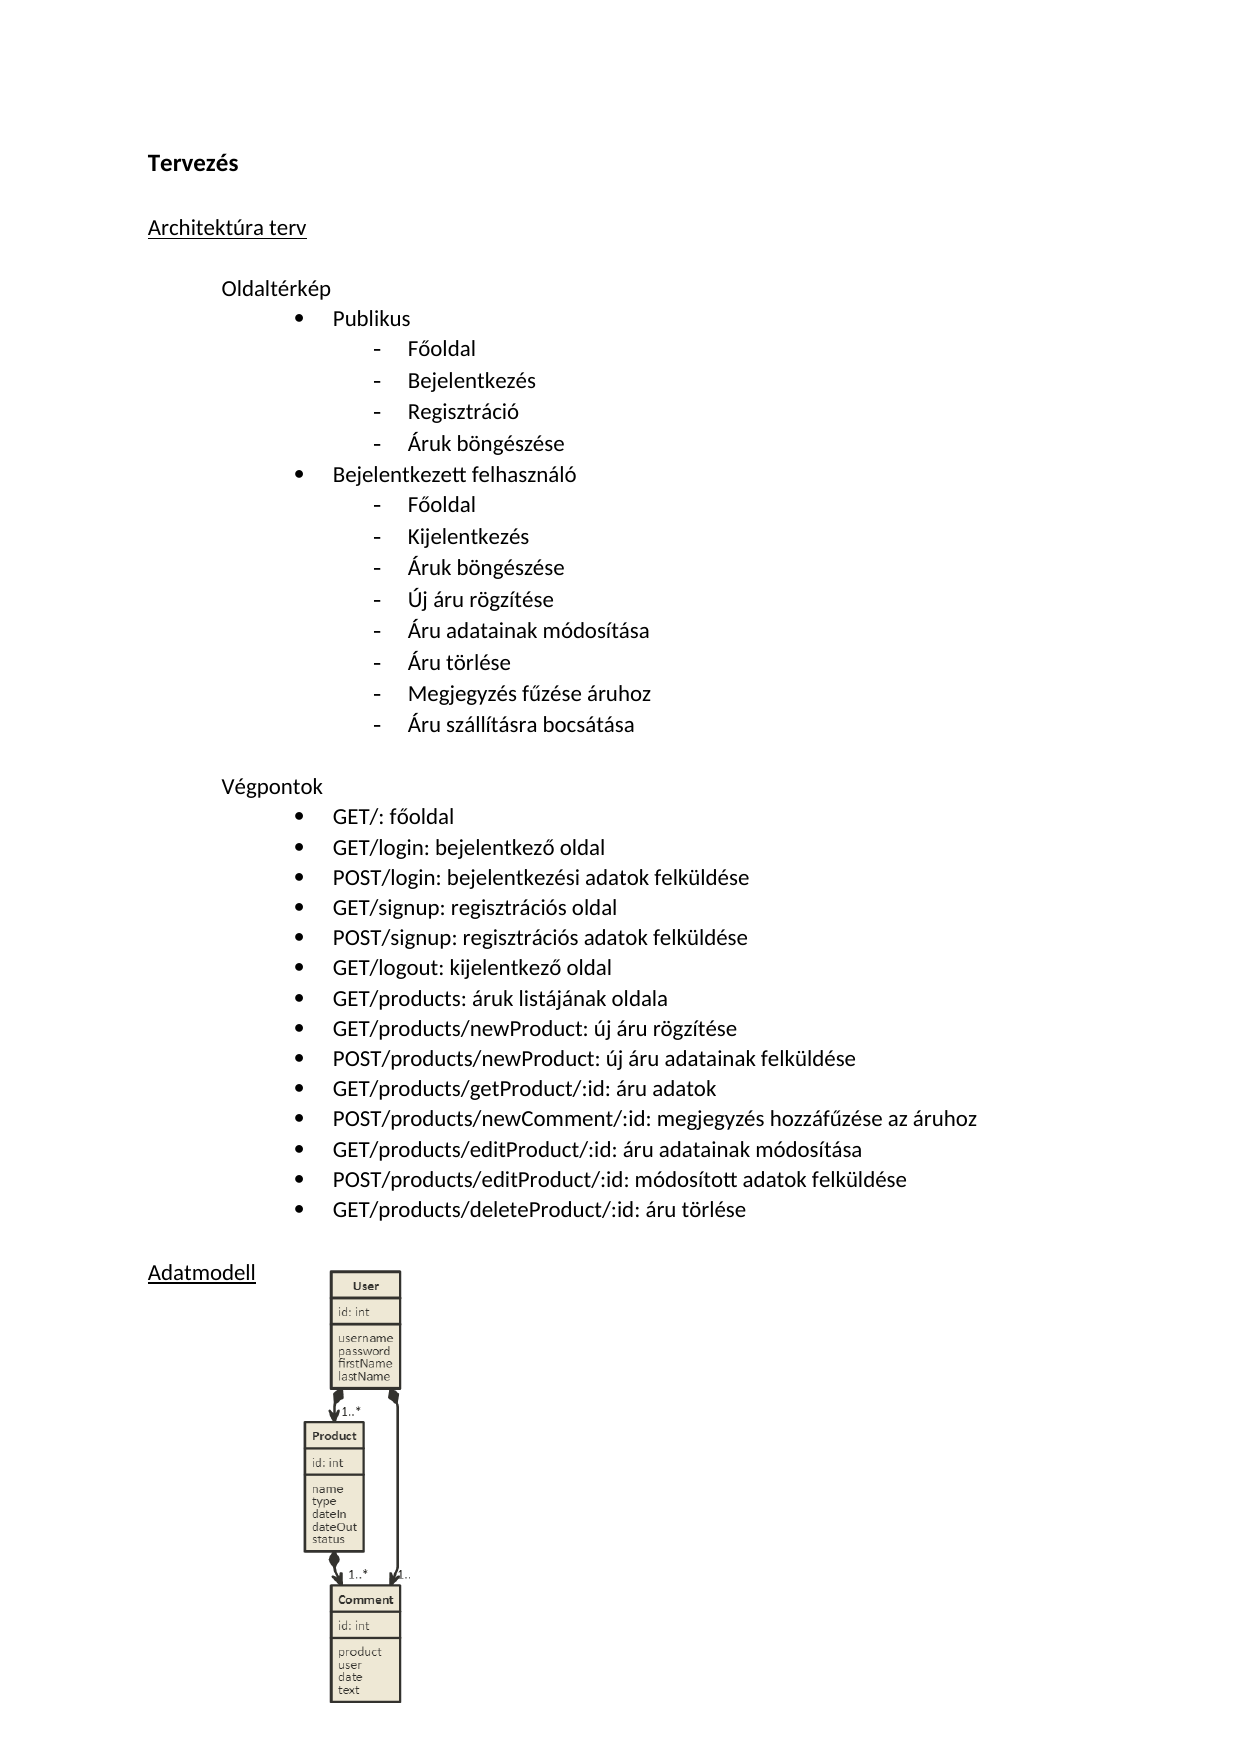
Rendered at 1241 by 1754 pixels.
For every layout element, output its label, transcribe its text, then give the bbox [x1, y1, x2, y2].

list GET/products/getProduct/:id: áru adatok [295, 1074, 1093, 1102]
list GET/: főoldal [295, 802, 1093, 830]
text Architektúra terv [148, 213, 1093, 241]
list Új áru rögzítése [370, 585, 1093, 614]
list Kijelentkezés [370, 522, 1093, 551]
list GET/products/editProduct/:id: áru adatainak módosítása [295, 1135, 1093, 1163]
list Áru adatainak módosítása [370, 616, 1093, 645]
list POST/login: bejelentkezési adatok felküldése [295, 863, 1093, 891]
list Áruk böngészése [370, 553, 1093, 582]
list Áru szállításra bocsátása [370, 711, 1093, 740]
list GET/login: bejelentkező oldal [295, 833, 1093, 861]
picture [293, 1286, 410, 1712]
list Főoldal [370, 334, 1093, 363]
list Megjegyzés fűzése áruhoz [370, 679, 1093, 708]
list Áruk böngészése [370, 429, 1093, 458]
text Adatmodell [148, 1258, 1093, 1286]
list Bejelentkezés [370, 366, 1093, 395]
text Tervezés [148, 148, 1093, 178]
list Bejelentkezett felhasználó [295, 460, 1093, 488]
list GET/logout: kijelentkező oldal [295, 953, 1093, 981]
list POST/products/editProduct/:id: módosított adatok felküldése [295, 1165, 1093, 1193]
list POST/signup: regisztrációs adatok felküldése [295, 923, 1093, 951]
list GET/signup: regisztrációs oldal [295, 893, 1093, 921]
text Oldaltérkép [148, 274, 1093, 302]
list GET/products: áruk listájának oldala [295, 984, 1093, 1012]
list GET/products/deleteProduct/:id: áru törlése [295, 1195, 1093, 1223]
list Főoldal [370, 490, 1093, 519]
list POST/products/newComment/:id: megjegyzés hozzáfűzése az áruhoz [295, 1104, 1093, 1132]
list POST/products/newProduct: új áru adatainak felküldése [295, 1044, 1093, 1072]
text Végpontok [221, 772, 1093, 800]
list Áru törlése [370, 648, 1093, 677]
list GET/products/newProduct: új áru rögzítése [295, 1014, 1093, 1042]
list Publikus [295, 304, 1093, 332]
list Regisztráció [370, 397, 1093, 426]
